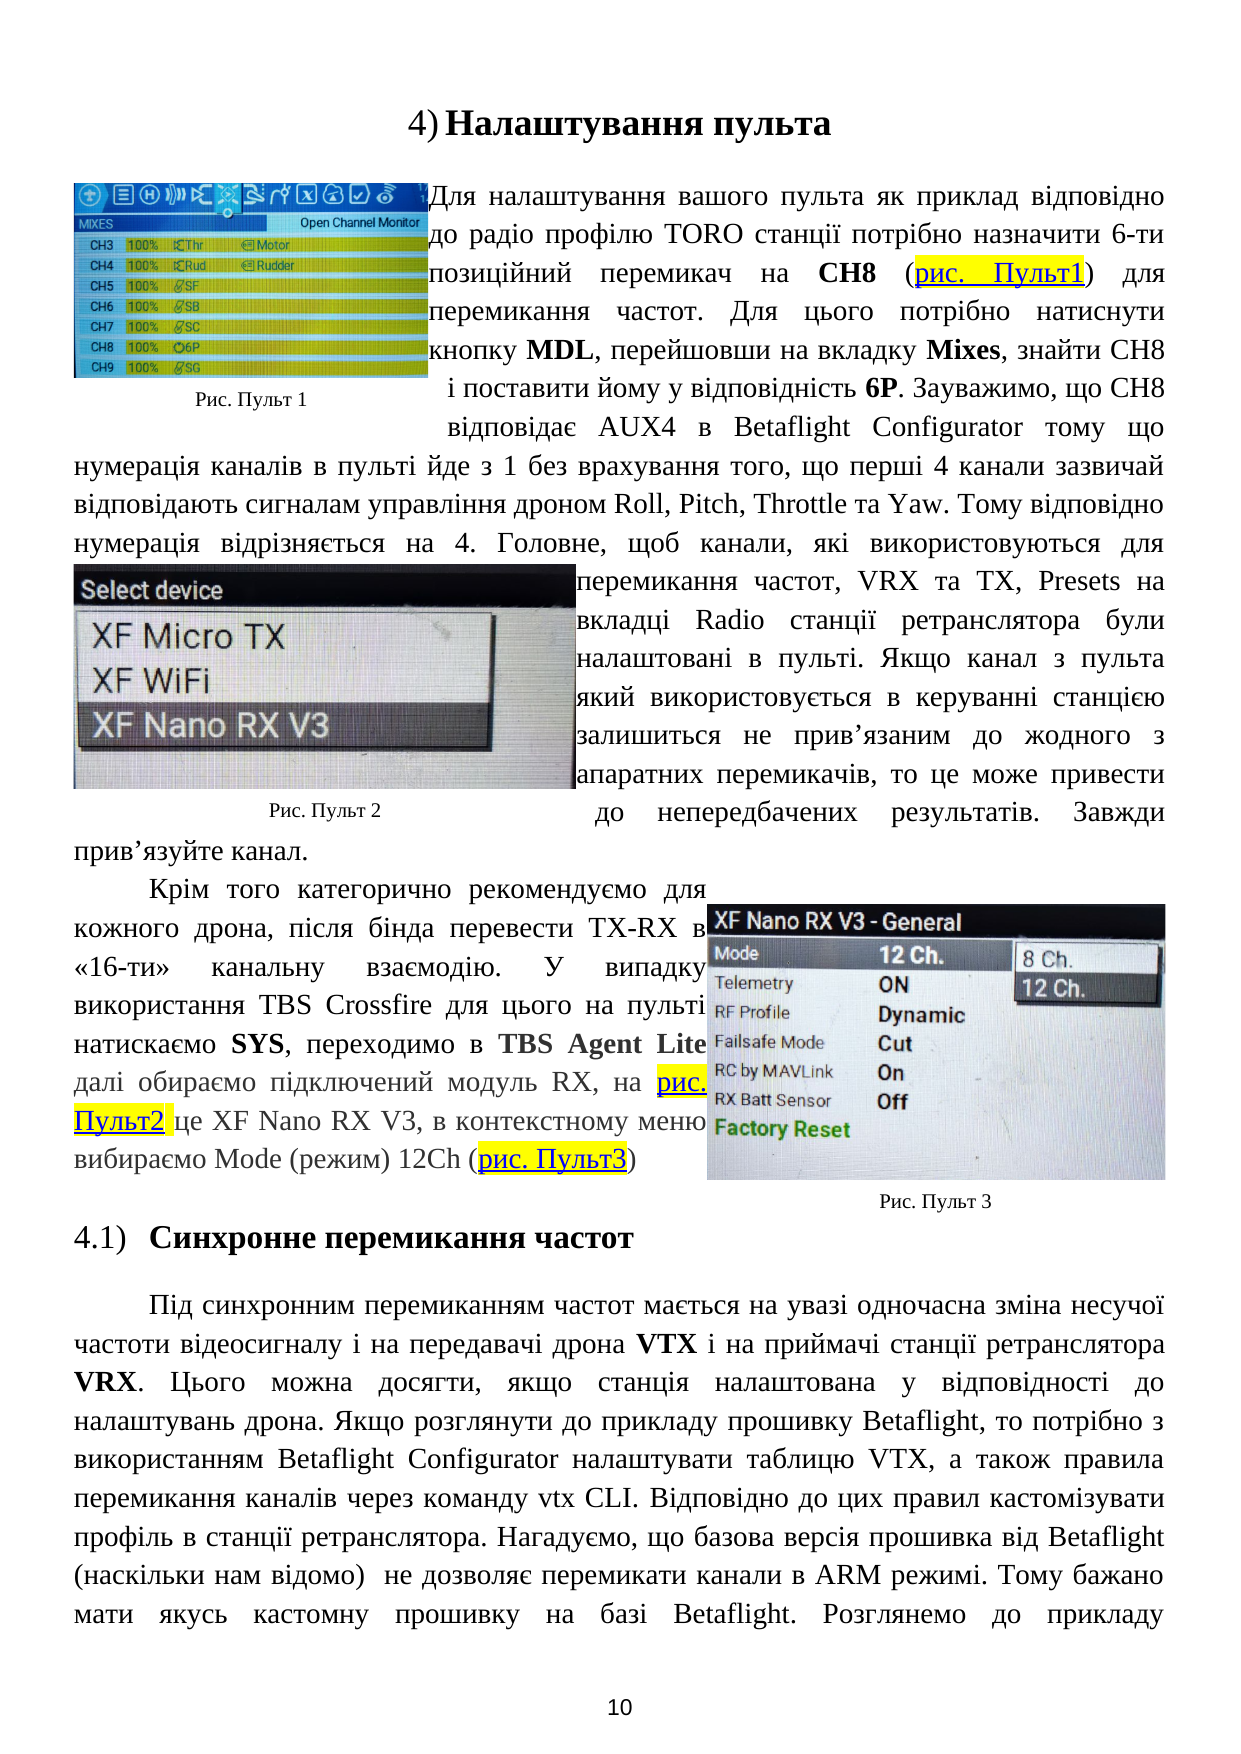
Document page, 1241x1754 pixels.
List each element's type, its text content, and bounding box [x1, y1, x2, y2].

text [74, 1287, 1165, 1629]
subtitle Налаштування пульта [74, 101, 1165, 144]
text Для налаштування вашого пульта як приклад відповідно до радіо профілю TORO станції потрібно назначити 6-ти позиційний перемикач на CH8 (рис. Пульт1) для перемикання частот. Для цього потрібно натиснути кнопку MDL, перейшовши на вкладку Mixes, знайти CH8 і поставити йому у відповідність 6P. Зауважимо, що CH8 відповідає AUX4 в Betaflight Configurator тому що нумерація каналів в пульті йде з 1 без врахування того, що перші 4 канали зазвичай відповідають сигналам управління дроном Roll, Pitch, Throttle та Yaw. Тому відповідно нумерація відрізняється на 4. Головне, щоб канали, які використовуються для перемикання частот, VRX та TX, Presets на вкладці Radio станції ретранслятора були налаштовані в пульті. Якщо канал з пульта який використовується в керуванні станцією залишиться не прив’язаним до жодного з апаратних перемикачів, то це може привести до непередбачених результатів. Завжди прив’язуйте канал. [74, 178, 1165, 867]
text Крім того категорично рекомендуємо для кожного дрона, після бінда перевести TX-RX в «16-ти» канальну взаємодію. У випадку використання TBS Crossfire для цього на пульті натискаємо SYS, переходимо в TBS Agent Lite далі обираємо підключений модуль RX, на рис. Пульт2 це XF Nano RX V3, в контекстному меню вибираємо Mode (режим) 12Ch (рис. Пульт3) [74, 872, 1165, 1064]
subtitle Синхронне перемикання частот [74, 1217, 1165, 1256]
picture [707, 904, 1166, 1180]
text Крім того категорично рекомендуємо для кожного дрона, після бінда перевести TX-RX в «16-ти» канальну взаємодію. У випадку використання TBS Crossfire для цього на пульті натискаємо SYS, переходимо в TBS Agent Lite далі обираємо підключений модуль RX, на рис. Пульт2 це XF Nano RX V3, в контекстному меню вибираємо Mode (режим) 12Ch (рис. Пульт3) [74, 1134, 707, 1175]
picture [73, 564, 576, 789]
picture [73, 183, 429, 378]
text Крім того категорично рекомендуємо для кожного дрона, після бінда перевести TX-RX в «16-ти» канальну взаємодію. У випадку використання TBS Crossfire для цього на пульті натискаємо SYS, переходимо в TBS Agent Lite далі обираємо підключений модуль RX, на рис. Пульт2 це XF Nano RX V3, в контекстному меню вибираємо Mode (режим) 12Ch (рис. Пульт3) [74, 1098, 707, 1132]
